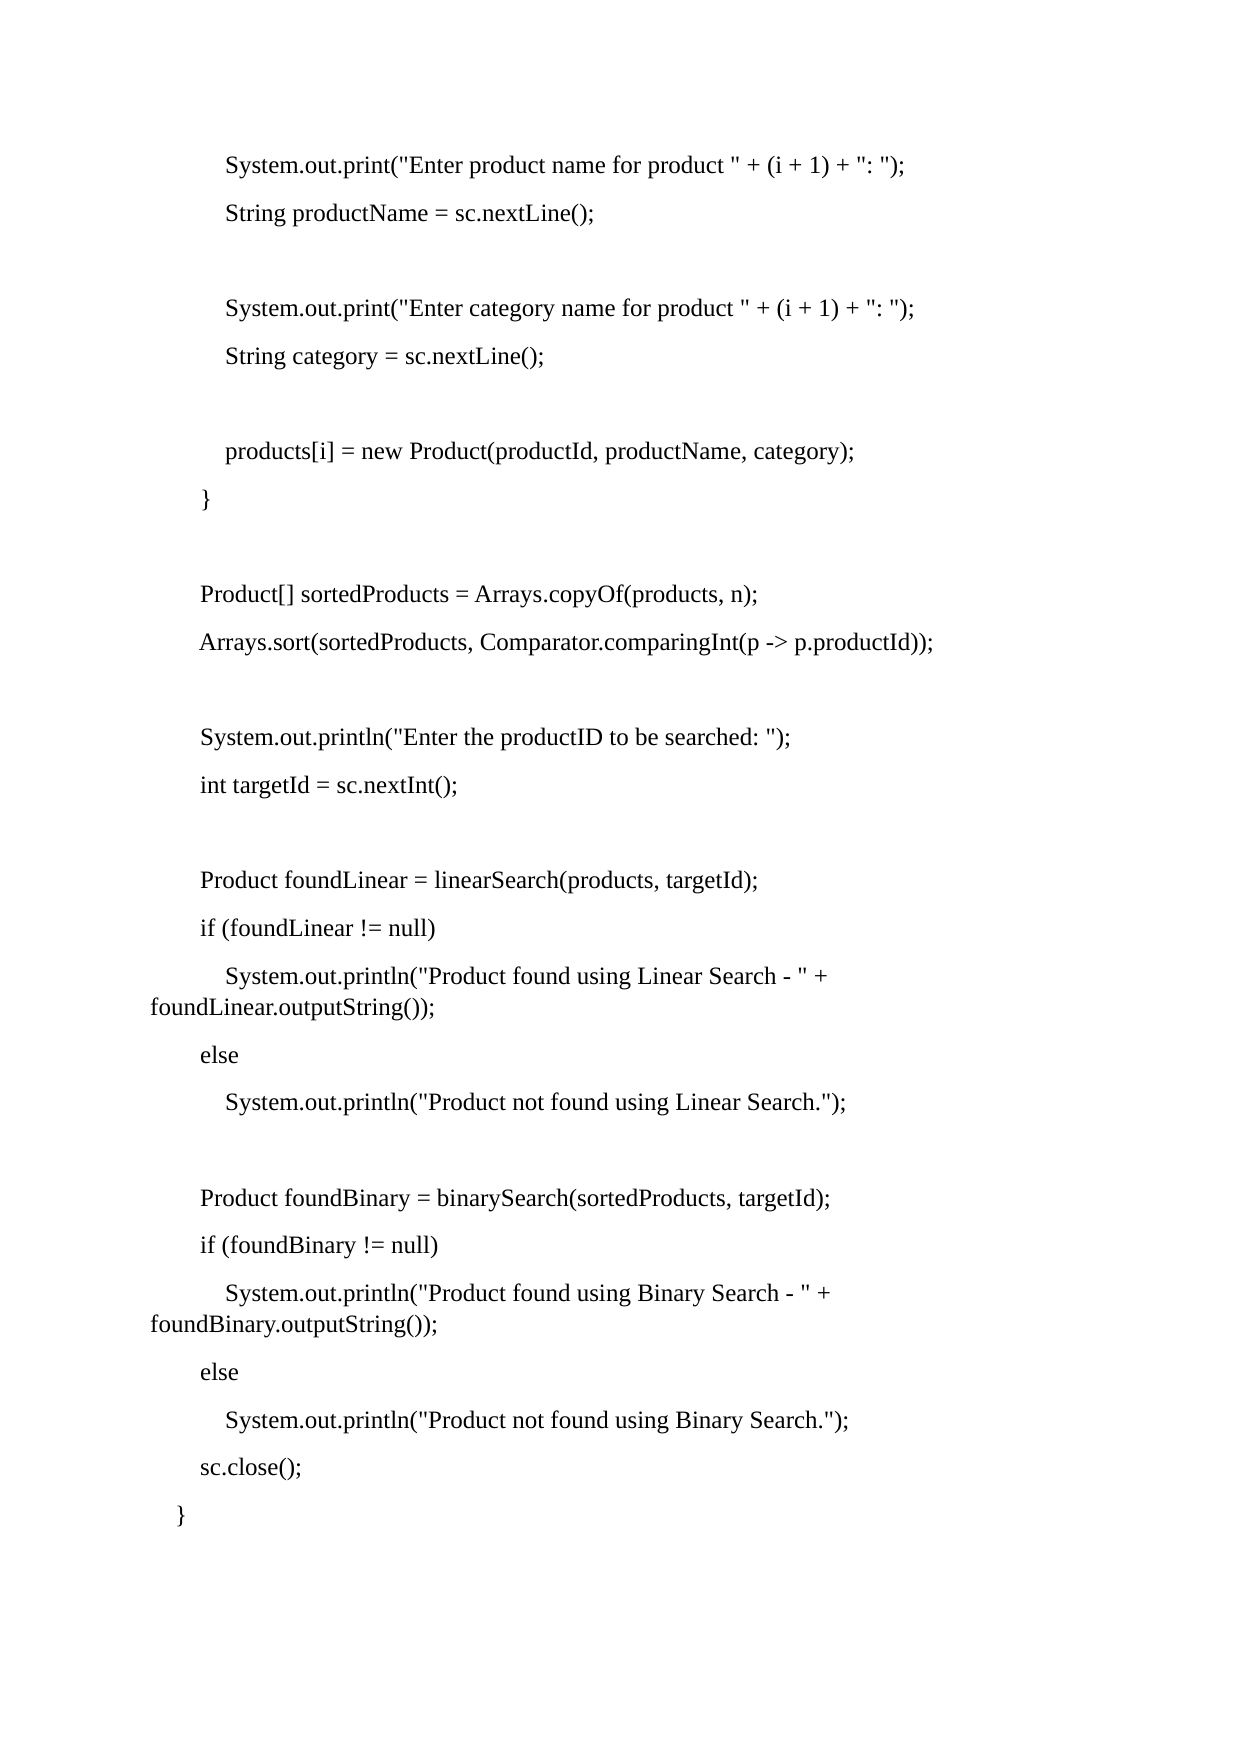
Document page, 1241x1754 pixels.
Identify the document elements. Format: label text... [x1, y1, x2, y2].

text String category = sc.nextLine(); [150, 341, 1090, 369]
text if (foundLinear != null) [150, 913, 1090, 942]
text Arrays.sort(sortedProducts, Comparator.comparingInt(p -> p.productId)); [150, 627, 1090, 656]
text } [150, 1500, 1090, 1529]
text sc.close(); [150, 1452, 1090, 1481]
text } [150, 484, 1090, 513]
text products[i] = new Product(productId, productName, category); [150, 436, 1090, 465]
text System.out.println("Product not found using Binary Search."); [150, 1405, 1090, 1433]
text Product foundBinary = binarySearch(sortedProducts, targetId); [150, 1183, 1090, 1212]
text Product foundLinear = linearSearch(products, targetId); [150, 866, 1090, 894]
text String productName = sc.nextLine(); [150, 198, 1090, 226]
text System.out.println("Enter the productID to be searched: "); [150, 722, 1090, 751]
text System.out.println("Product not found using Linear Search."); [150, 1087, 1090, 1116]
text System.out.println("Product found using Binary Search - " + foundBinary.outputString()); [150, 1278, 1090, 1338]
text System.out.print("Enter product name for product " + (i + 1) + ": "); [150, 150, 1090, 179]
text else [150, 1040, 1090, 1068]
text if (foundBinary != null) [150, 1231, 1090, 1259]
text System.out.println("Product found using Linear Search - " + foundLinear.outputString()); [150, 961, 1090, 1021]
text Product[] sortedProducts = Arrays.copyOf(products, n); [150, 579, 1090, 608]
text int targetId = sc.nextInt(); [150, 770, 1090, 799]
text System.out.print("Enter category name for product " + (i + 1) + ": "); [150, 293, 1090, 322]
text else [150, 1357, 1090, 1386]
